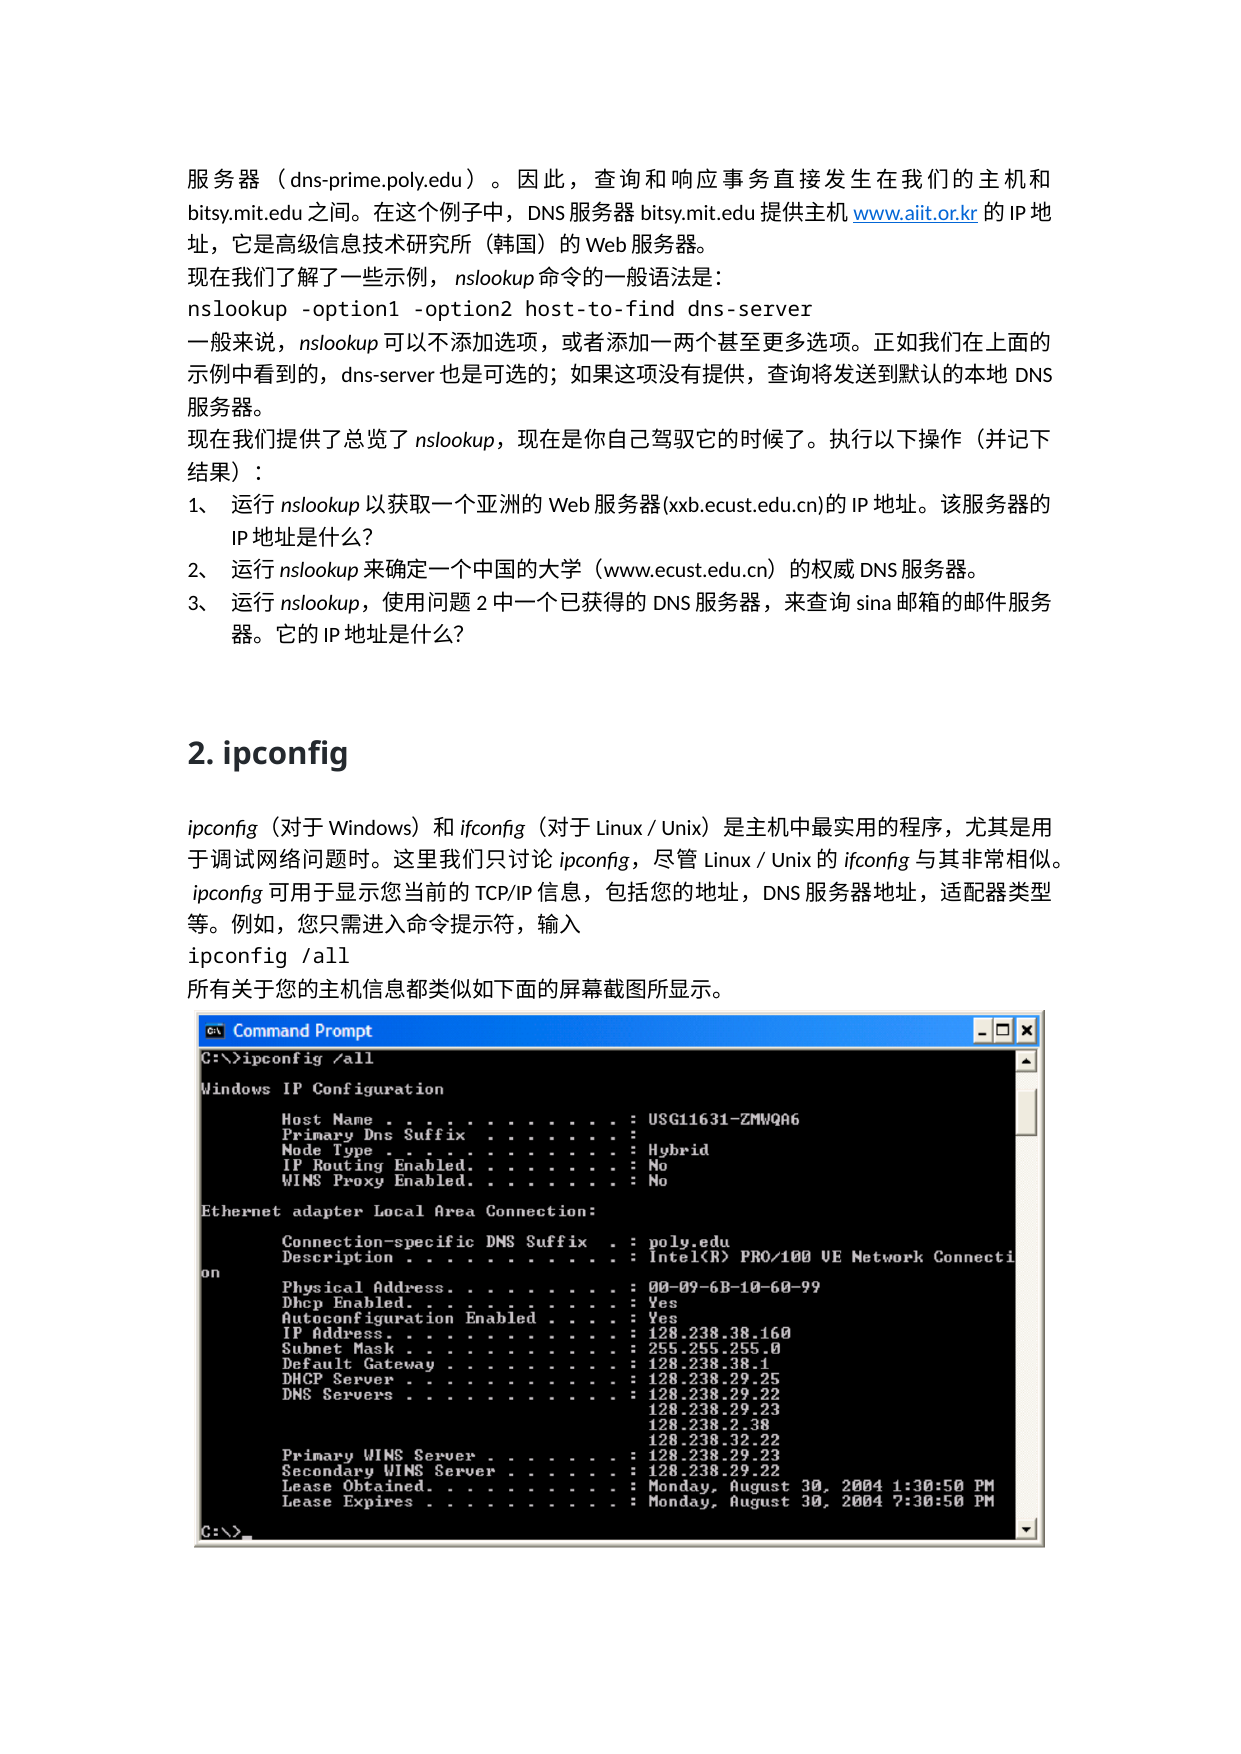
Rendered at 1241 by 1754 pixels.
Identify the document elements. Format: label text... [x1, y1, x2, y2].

list 运行nslookup，使用问题2中一个已获得的DNS服务器，来查询sina邮箱的邮件服务器。它的IP地址是什么？ [187, 584, 1053, 649]
text 现在我们提供了总览了nslookup，现在是你自己驾驭它的时候了。执行以下操作（并记下结果）： [187, 422, 1053, 487]
text ipconfig（对于Windows）和ifconfig（对于Linux / Unix）是主机中最实用的程序，尤其是用于调试网络问题时。这里我们只讨论ipconfig，尽管Linux / Unix的ifconfig与其非常相似。 ipconfig可用于显示您当前的TCP/IP信息，包括您的地址，DNS服务器地址，适配器类型等。例如，您只需进入命令提示符，输入 [187, 809, 1053, 939]
text 一般来说，nslookup可以不添加选项，或者添加一两个甚至更多选项。正如我们在上面的示例中看到的，dns-server也是可选的；如果这项没有提供，查询将发送到默认的本地DNS服务器。 [187, 324, 1053, 422]
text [187, 162, 1053, 259]
list 运行nslookup以获取一个亚洲的Web服务器(xxb.ecust.edu.cn)的IP地址。该服务器的IP地址是什么？ [187, 487, 1053, 552]
text ipconfig /all [187, 939, 1053, 972]
text 现在我们了解了一些示例， nslookup命令的一般语法是： [187, 259, 1053, 292]
text 所有关于您的主机信息都类似如下面的屏幕截图所显示。 [187, 972, 1053, 1004]
text nslookup -option1 -option2 host-to-find dns-server [187, 292, 1053, 324]
text 2. ipconfig [187, 719, 1053, 784]
picture [187, 1004, 1053, 1551]
list 运行nslookup来确定一个中国的大学（www.ecust.edu.cn）的权威DNS服务器。 [187, 552, 1053, 584]
